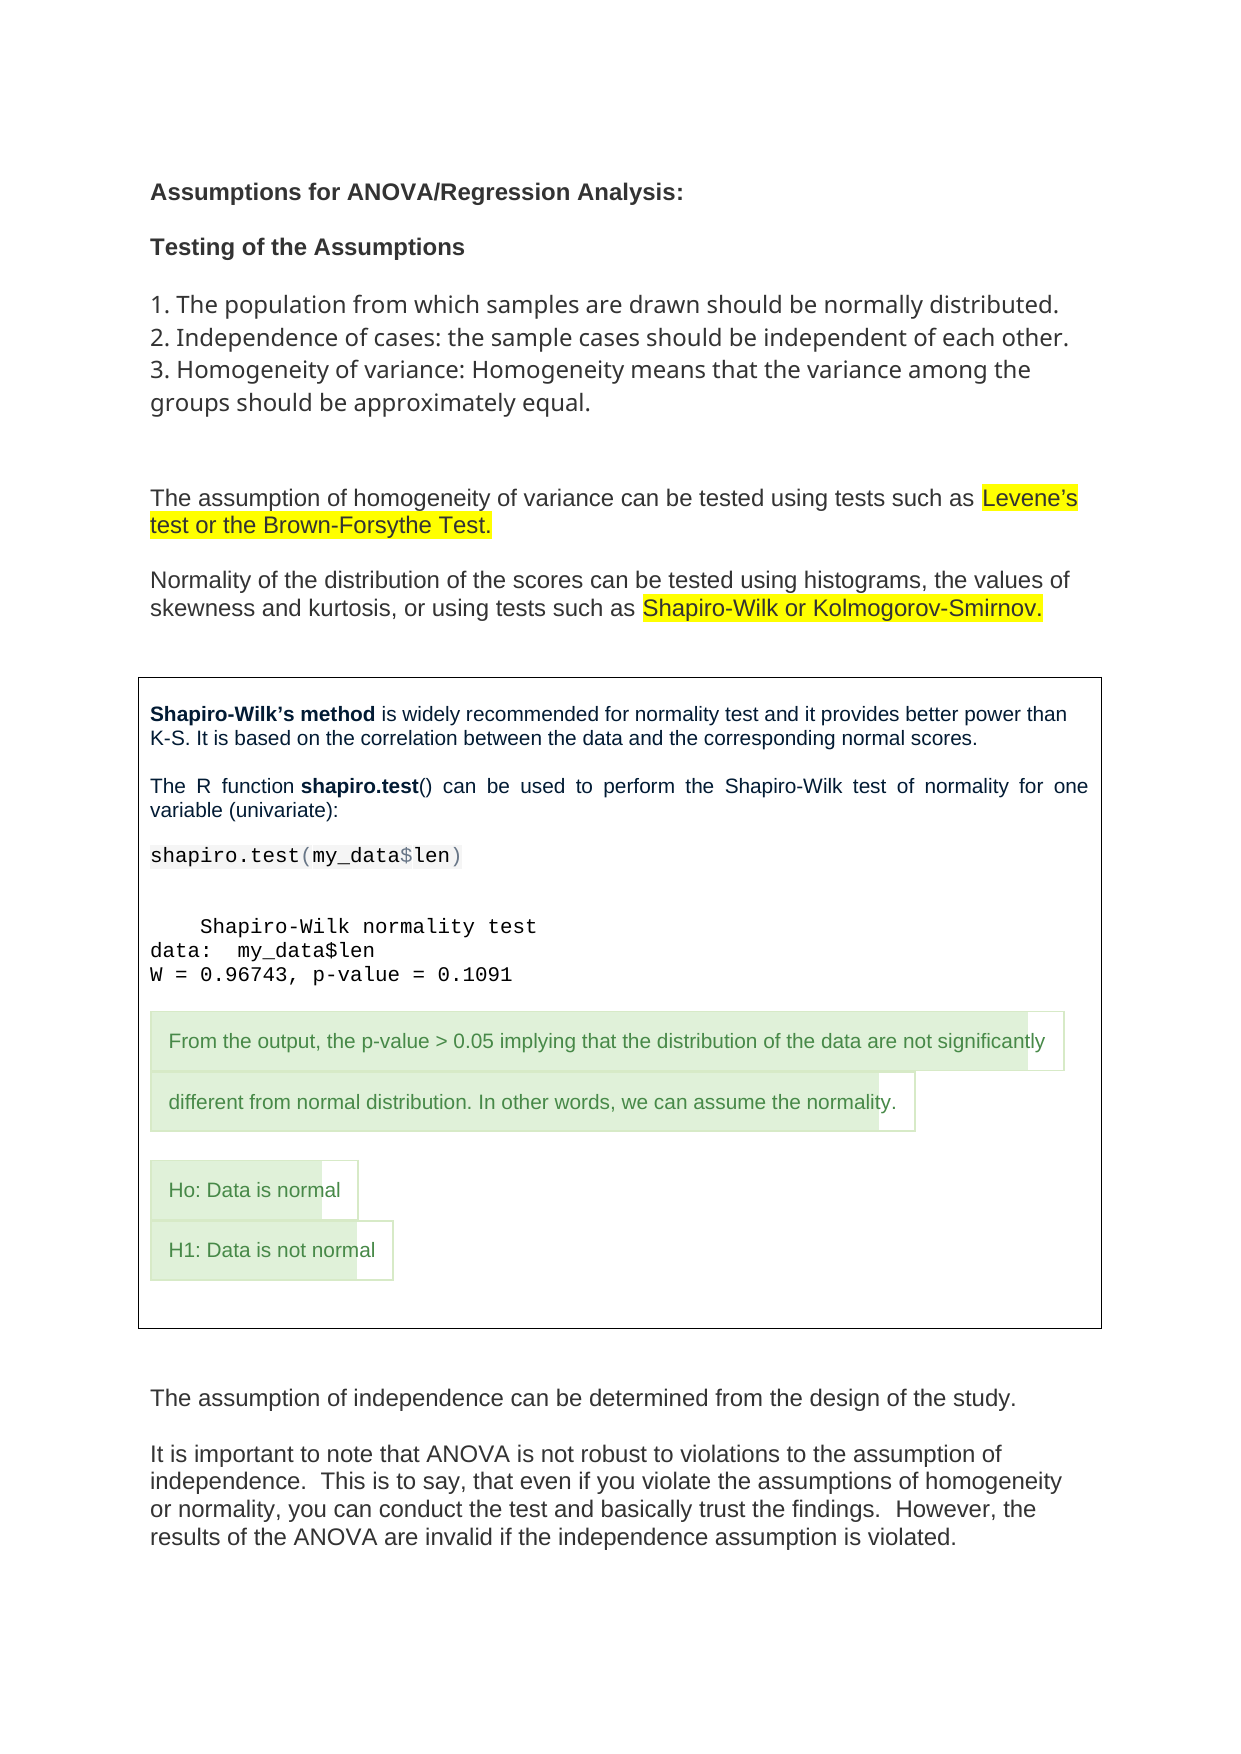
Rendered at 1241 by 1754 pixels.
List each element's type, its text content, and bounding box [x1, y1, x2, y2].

text Normality of the distribution of the scores can be tested using histograms, the values of skewness and kurtosis, or using tests such as Shapiro-Wilk or Kolmogorov-Smirnov. [150, 566, 1090, 622]
text It is important to note that ANOVA is not robust to violations to the assumption of independence. This is to say, that even if you violate the assumptions of homogeneity or normality, you can conduct the test and basically trust the findings. However, the results of the ANOVA are invalid if the independence assumption is violated. [150, 1439, 1090, 1550]
text 1. The population from which samples are drawn should be normally distributed. 2. Independence of cases: the sample cases should be independent of each other. 3. Homogeneity of variance: Homogeneity means that the variance among the groups should be approximately equal. [150, 288, 1090, 418]
table_header Shapiro-Wilk’s method is widely recommended for normality test and it provides better power than K-S. It is based on the correlation between the data and the corresponding normal scores. The R function shapiro.test() can be used to perform the Shapiro-Wilk test of normality for one variable (univariate): shapiro.test(my_data$len) Shapiro-Wilk normality test data: my_data$len W = 0.96743, p-value = 0.1091 From the output, the p-value > 0.05 implying that the distribution of the data are not significantly different from normal distribution. In other words, we can assume the normality. Ho: Data is normal H1: Data is not normal [139, 678, 1101, 1328]
text The assumption of independence can be determined from the design of the study. [150, 1384, 1090, 1412]
text Assumptions for ANOVA/Regression Analysis: [150, 178, 1090, 205]
text Testing of the Assumptions [150, 233, 1090, 260]
text The assumption of homogeneity of variance can be tested using tests such as Levene’s test or the Brown-Forsythe Test. [150, 484, 1090, 539]
